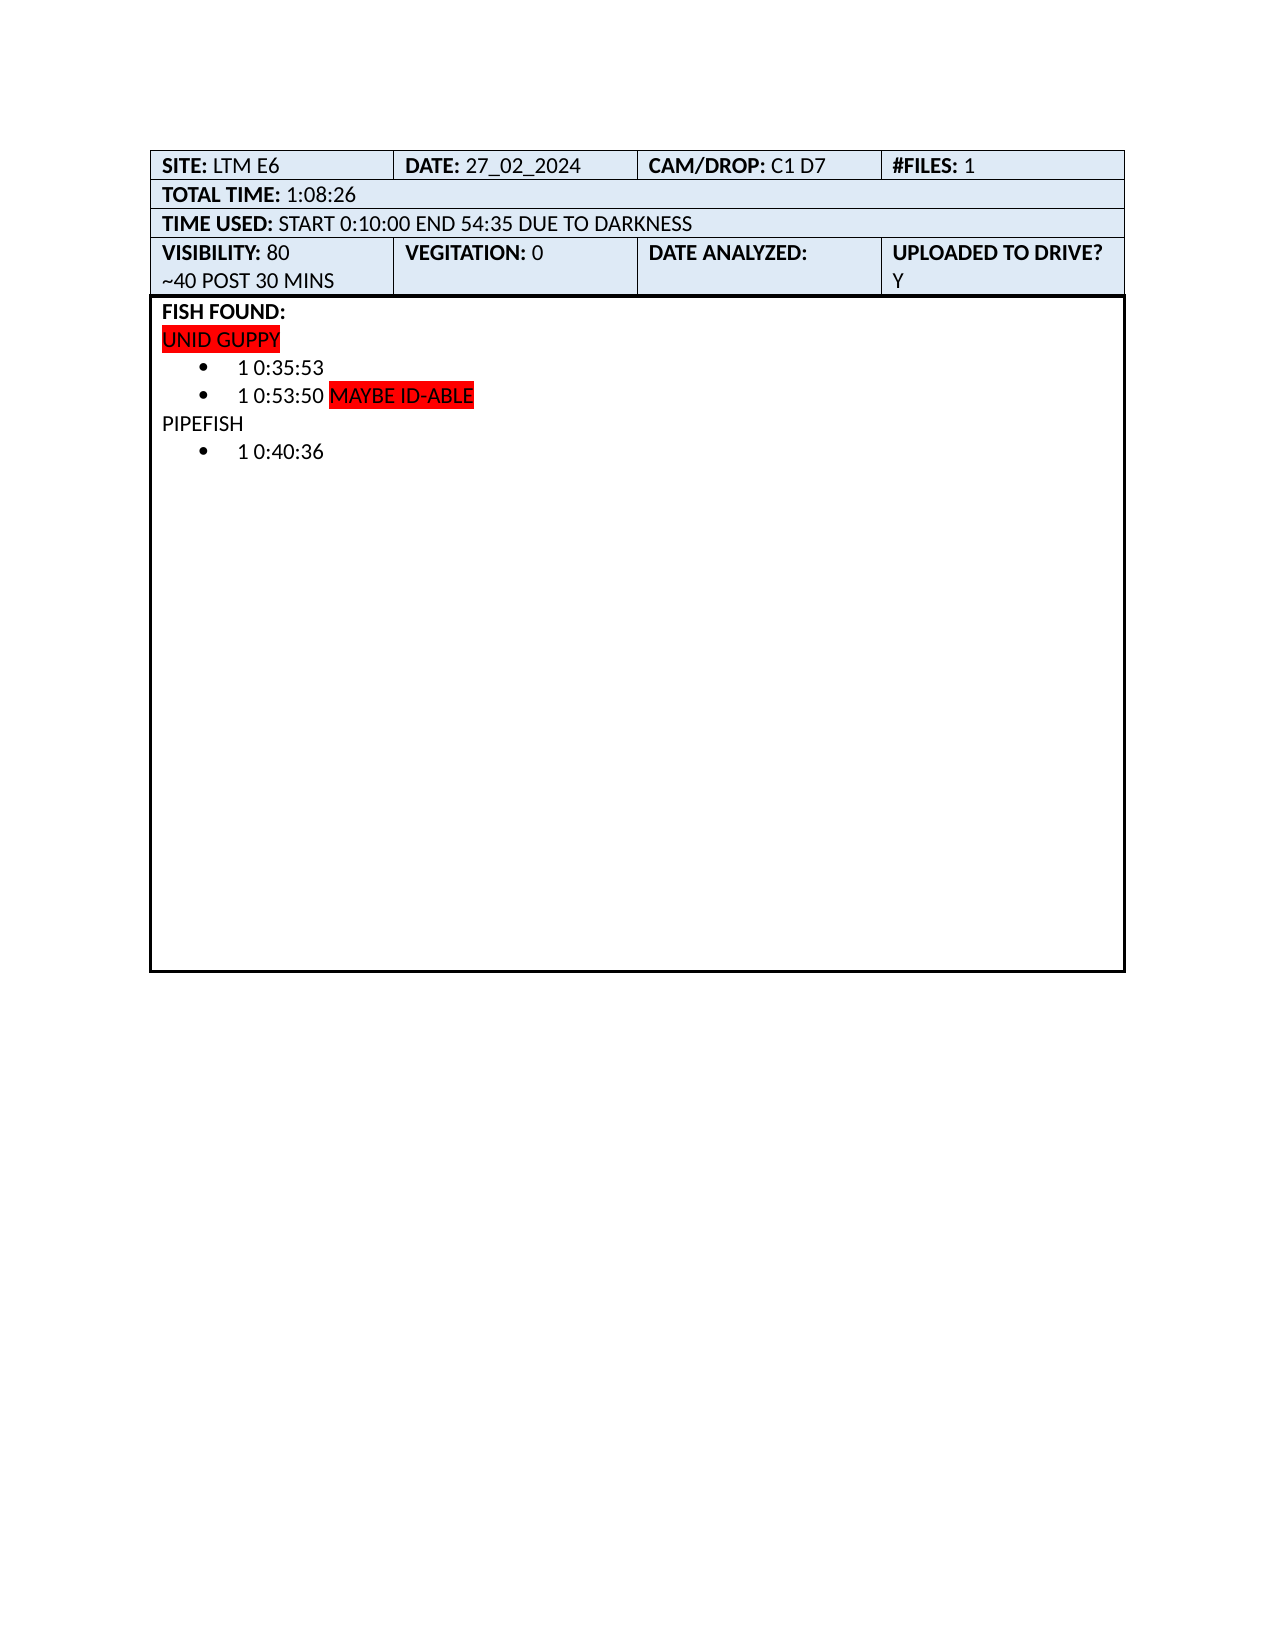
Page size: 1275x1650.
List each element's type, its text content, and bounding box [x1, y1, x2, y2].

table_header #FILES: 1 [882, 151, 1124, 179]
table_header SITE: LTM E6 [151, 151, 393, 179]
table_cell TOTAL TIME: 1:08:26 [151, 180, 1124, 208]
table_cell DATE ANALYZED: [638, 238, 881, 294]
table_header DATE: 27_02_2024 [394, 151, 637, 179]
table_cell VISIBILITY: 80 ~40 POST 30 MINS [151, 238, 393, 294]
table_cell TIME USED: START 0:10:00 END 54:35 DUE TO DARKNESS [151, 209, 1124, 237]
table_cell UPLOADED TO DRIVE? Y [882, 238, 1124, 294]
table_cell FISH FOUND: UNID GUPPY 1 0:35:53 1 0:53:50 MAYBE ID-ABLE PIPEFISH 1 0:40:36 [152, 298, 1123, 970]
table_header CAM/DROP: C1 D7 [638, 151, 881, 179]
table_cell VEGITATION: 0 [394, 238, 637, 294]
